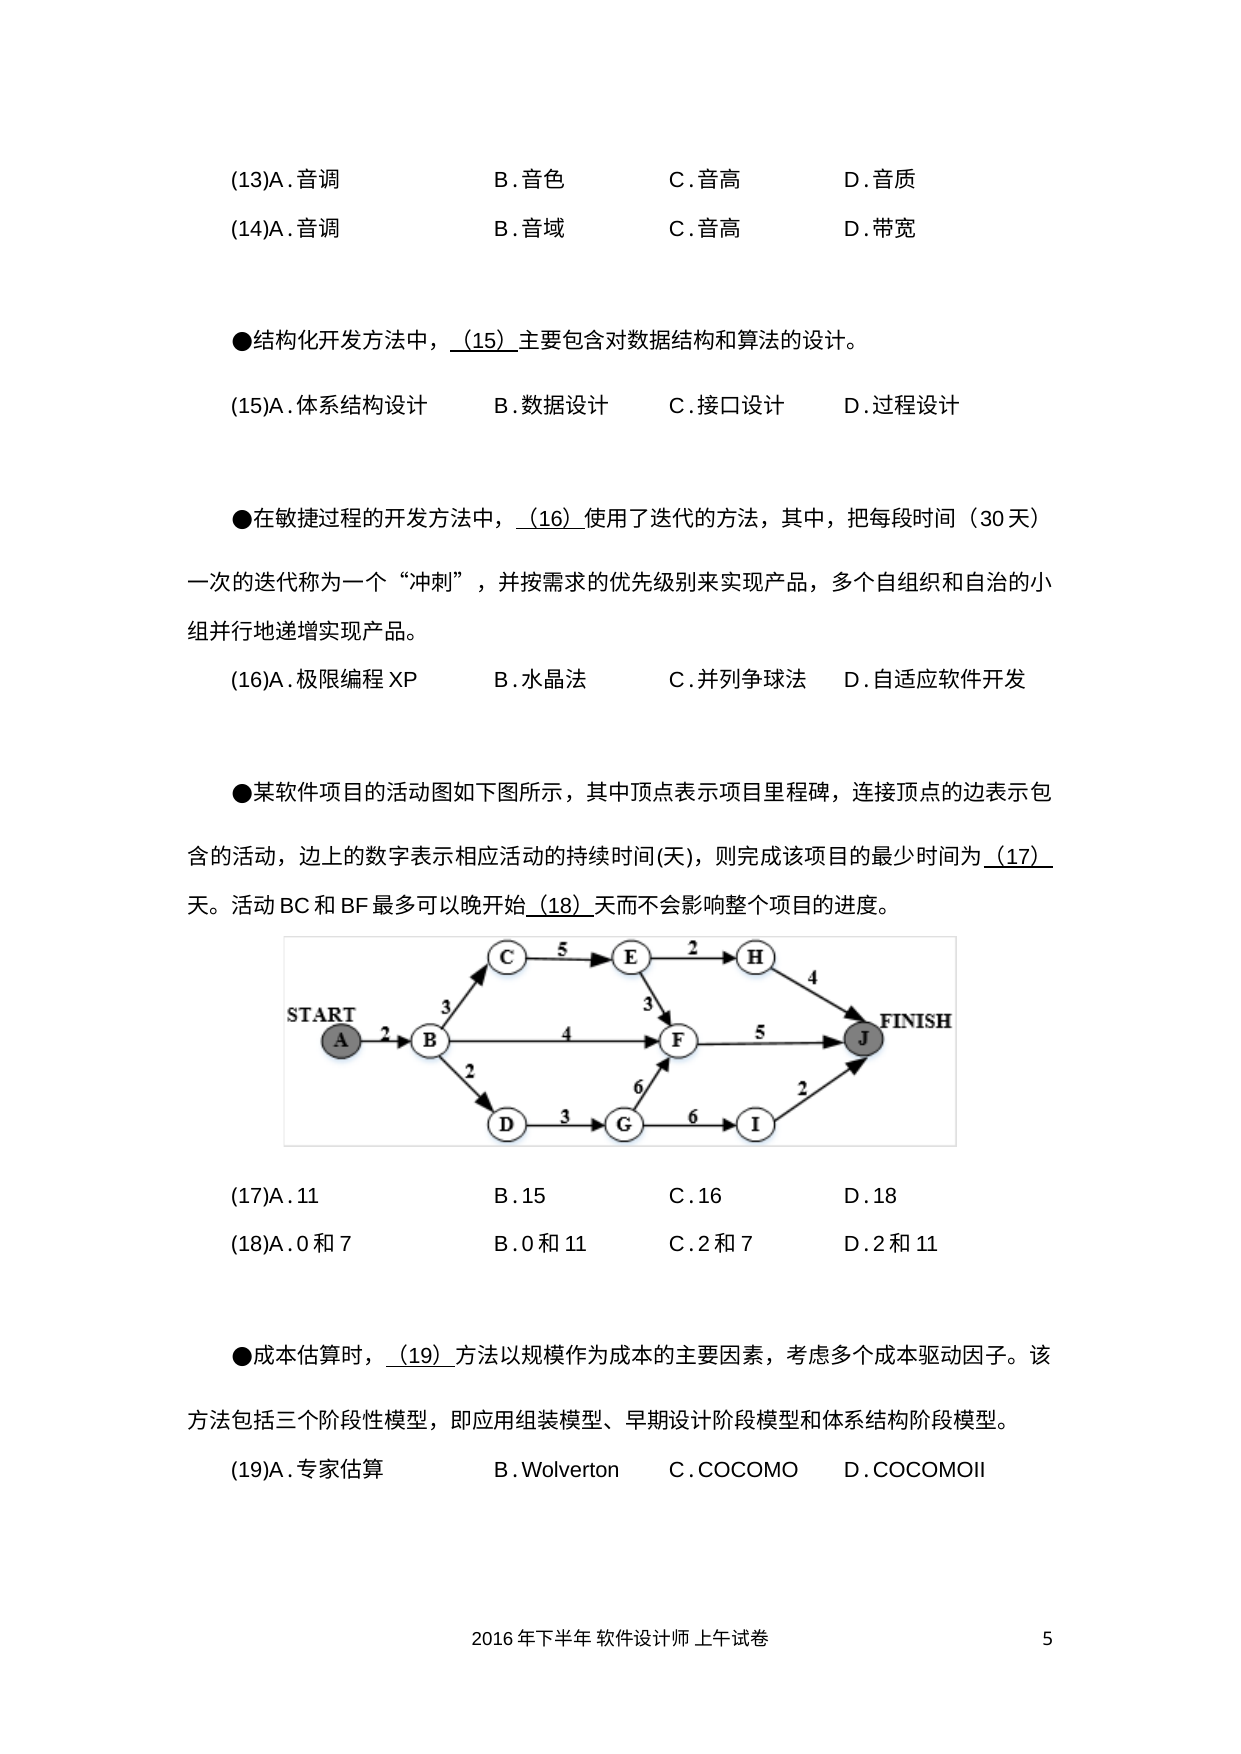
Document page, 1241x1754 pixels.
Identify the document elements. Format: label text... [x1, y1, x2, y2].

text ●结构化开发方法中，（15）主要包含对数据结构和算法的设计。 [187, 306, 1053, 371]
picture [283, 936, 957, 1147]
text (17)A.11 B.15 C.16 D.18 [187, 1178, 1053, 1211]
text (15)A.体系结构设计 B.数据设计 C.接口设计 D.过程设计 [187, 388, 1053, 421]
text (18)A.0和7 B.0和11 C.2和7 D.2和11 [187, 1226, 1053, 1258]
text (14)A.音调 B.音域 C.音高 D.带宽 [187, 210, 1053, 243]
text (19)A.专家估算 B.Wolverton C.COCOMO D.COCOMOII [187, 1451, 1053, 1484]
text (13)A.音调 B.音色 C.音高 D.音质 [187, 162, 1053, 194]
text ●在敏捷过程的开发方法中，（16）使用了迭代的方法，其中，把每段时间（30天）一次的迭代称为一个“冲刺”，并按需求的优先级别来实现产品，多个自组织和自治的小组并行地递增实现产品。 [187, 484, 1053, 646]
text ●某软件项目的活动图如下图所示，其中顶点表示项目里程碑，连接顶点的边表示包含的活动，边上的数字表示相应活动的持续时间(天)，则完成该项目的最少时间为（17）天。活动BC和BF最多可以晚开始（18）天而不会影响整个项目的进度。 [187, 758, 1053, 920]
text (16)A.极限编程XP B.水晶法 C.并列争球法 D.自适应软件开发 [187, 662, 1053, 694]
text ●成本估算时，（19）方法以规模作为成本的主要因素，考虑多个成本驱动因子。该方法包括三个阶段性模型，即应用组装模型、早期设计阶段模型和体系结构阶段模型。 [187, 1322, 1053, 1435]
